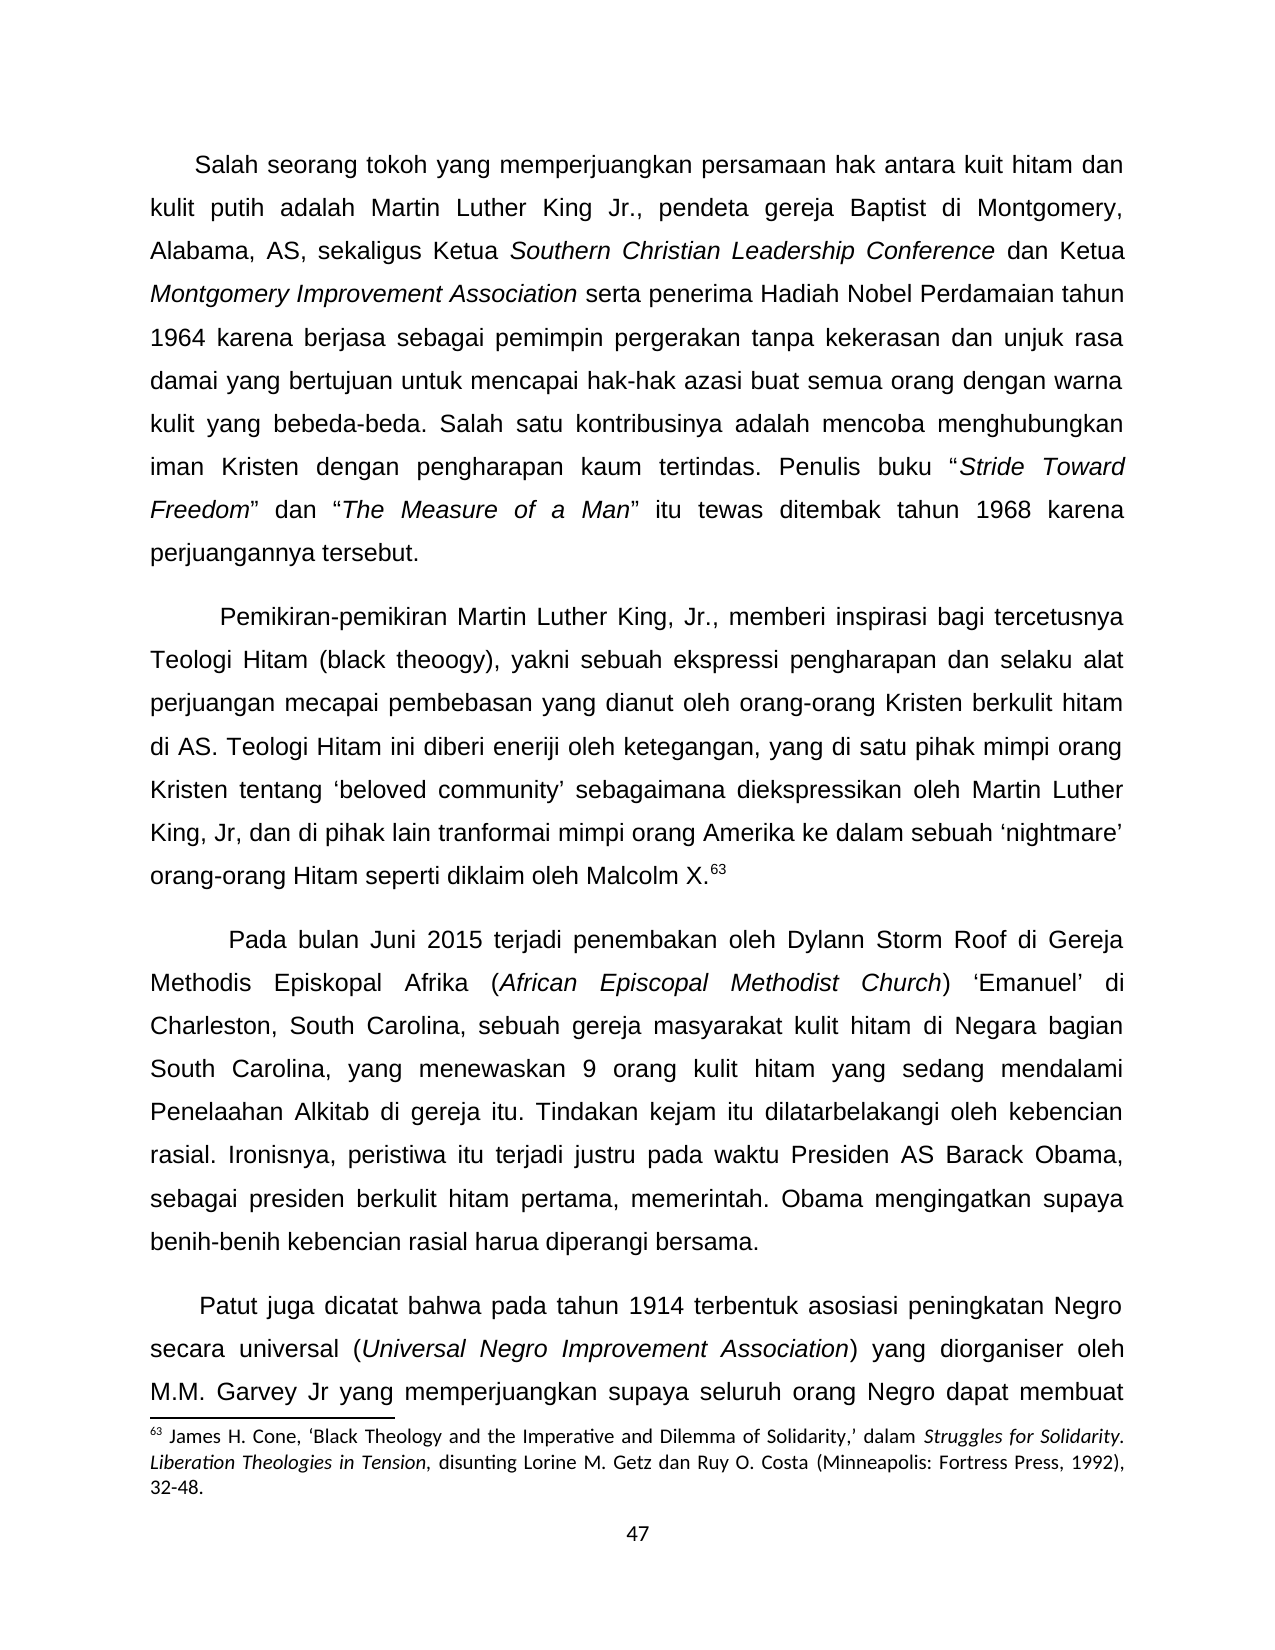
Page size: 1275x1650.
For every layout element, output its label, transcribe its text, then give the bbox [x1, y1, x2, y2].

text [150, 1291, 1125, 1406]
text Salah seorang tokoh yang memperjuangkan persamaan hak antara kuit hitam dan kulit putih adalah Martin Luther King Jr., pendeta gereja Baptist di Montgomery, Alabama, AS, sekaligus Ketua Southern Christian Leadership Conference dan Ketua Montgomery Improvement Association serta penerima Hadiah Nobel Perdamaian tahun 1964 karena berjasa sebagai pemimpin pergerakan tanpa kekerasan dan unjuk rasa damai yang bertujuan untuk mencapai hak-hak azasi buat semua orang dengan warna kulit yang bebeda-beda. Salah satu kontribusinya adalah mencoba menghubungkan iman Kristen dengan pengharapan kaum tertindas. Penulis buku “Stride Toward Freedom” dan “The Measure of a Man” itu tewas ditembak tahun 1968 karena perjuangannya tersebut. [150, 150, 1125, 567]
text Pada bulan Juni 2015 terjadi penembakan oleh Dylann Storm Roof di Gereja Methodis Episkopal Afrika (African Episcopal Methodist Church) ‘Emanuel’ di Charleston, South Carolina, sebuah gereja masyarakat kulit hitam di Negara bagian South Carolina, yang menewaskan 9 orang kulit hitam yang sedang mendalami Penelaahan Alkitab di gereja itu. Tindakan kejam itu dilatarbelakangi oleh kebencian rasial. Ironisnya, peristiwa itu terjadi justru pada waktu Presiden AS Barack Obama, sebagai presiden berkulit hitam pertama, memerintah. Obama mengingatkan supaya benih-benih kebencian rasial harua diperangi bersama. [150, 925, 1125, 1255]
text Pemikiran-pemikiran Martin Luther King, Jr., memberi inspirasi bagi tercetusnya Teologi Hitam (black theoogy), yakni sebuah ekspressi pengharapan dan selaku alat perjuangan mecapai pembebasan yang dianut oleh orang-orang Kristen berkulit hitam di AS. Teologi Hitam ini diberi eneriji oleh ketegangan, yang di satu pihak mimpi orang Kristen tentang ‘beloved community’ sebagaimana diekspressikan oleh Martin Luther King, Jr, dan di pihak lain tranformai mimpi orang Amerika ke dalam sebuah ‘nightmare’ orang-orang Hitam seperti diklaim oleh Malcolm X. [150, 602, 1125, 889]
